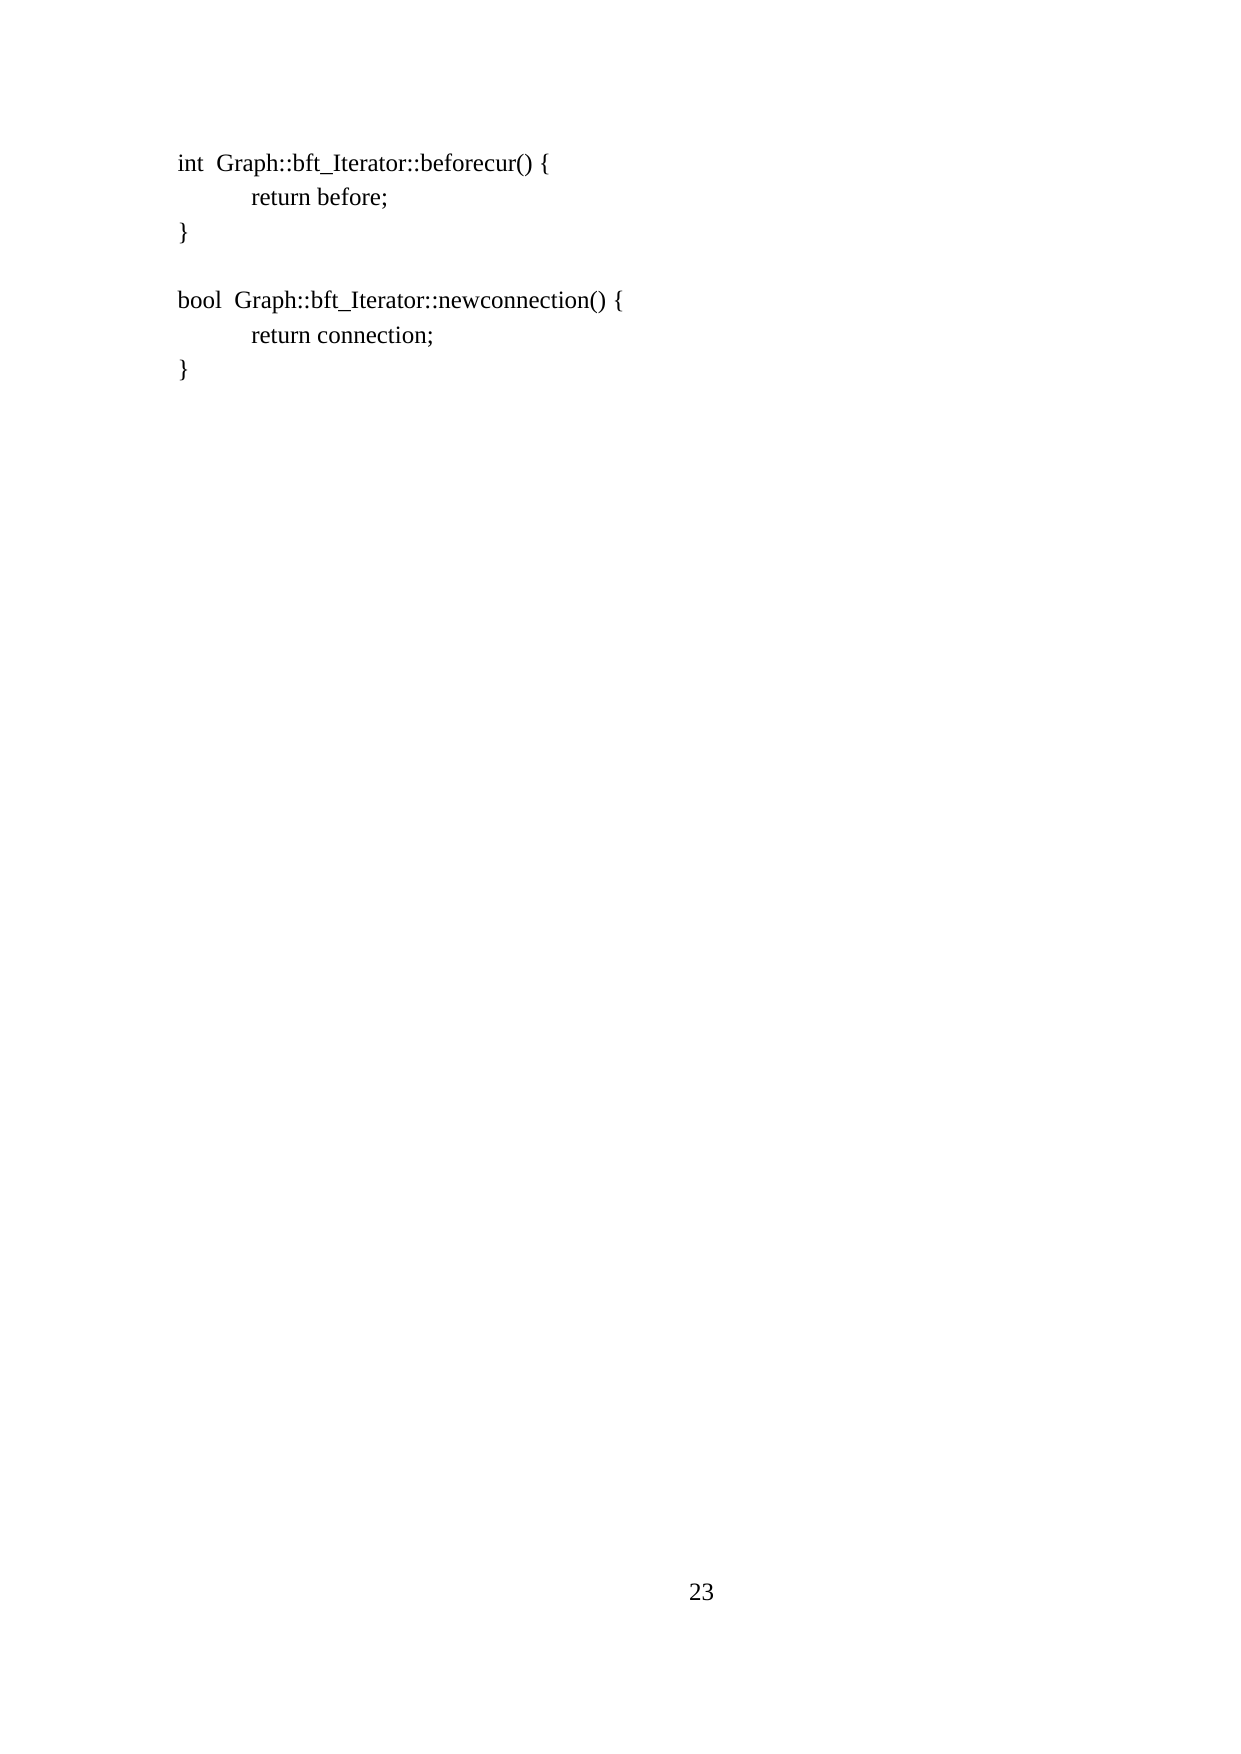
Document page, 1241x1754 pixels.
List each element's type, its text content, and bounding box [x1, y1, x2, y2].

text } [177, 354, 1181, 383]
text bool Graph::bft_Iterator::newconnection() { [177, 286, 1181, 314]
text } [177, 217, 1181, 245]
text return before; [177, 182, 1181, 211]
text int Graph::bft_Iterator::beforecur() { [177, 148, 1181, 176]
text return connection; [177, 320, 1181, 349]
